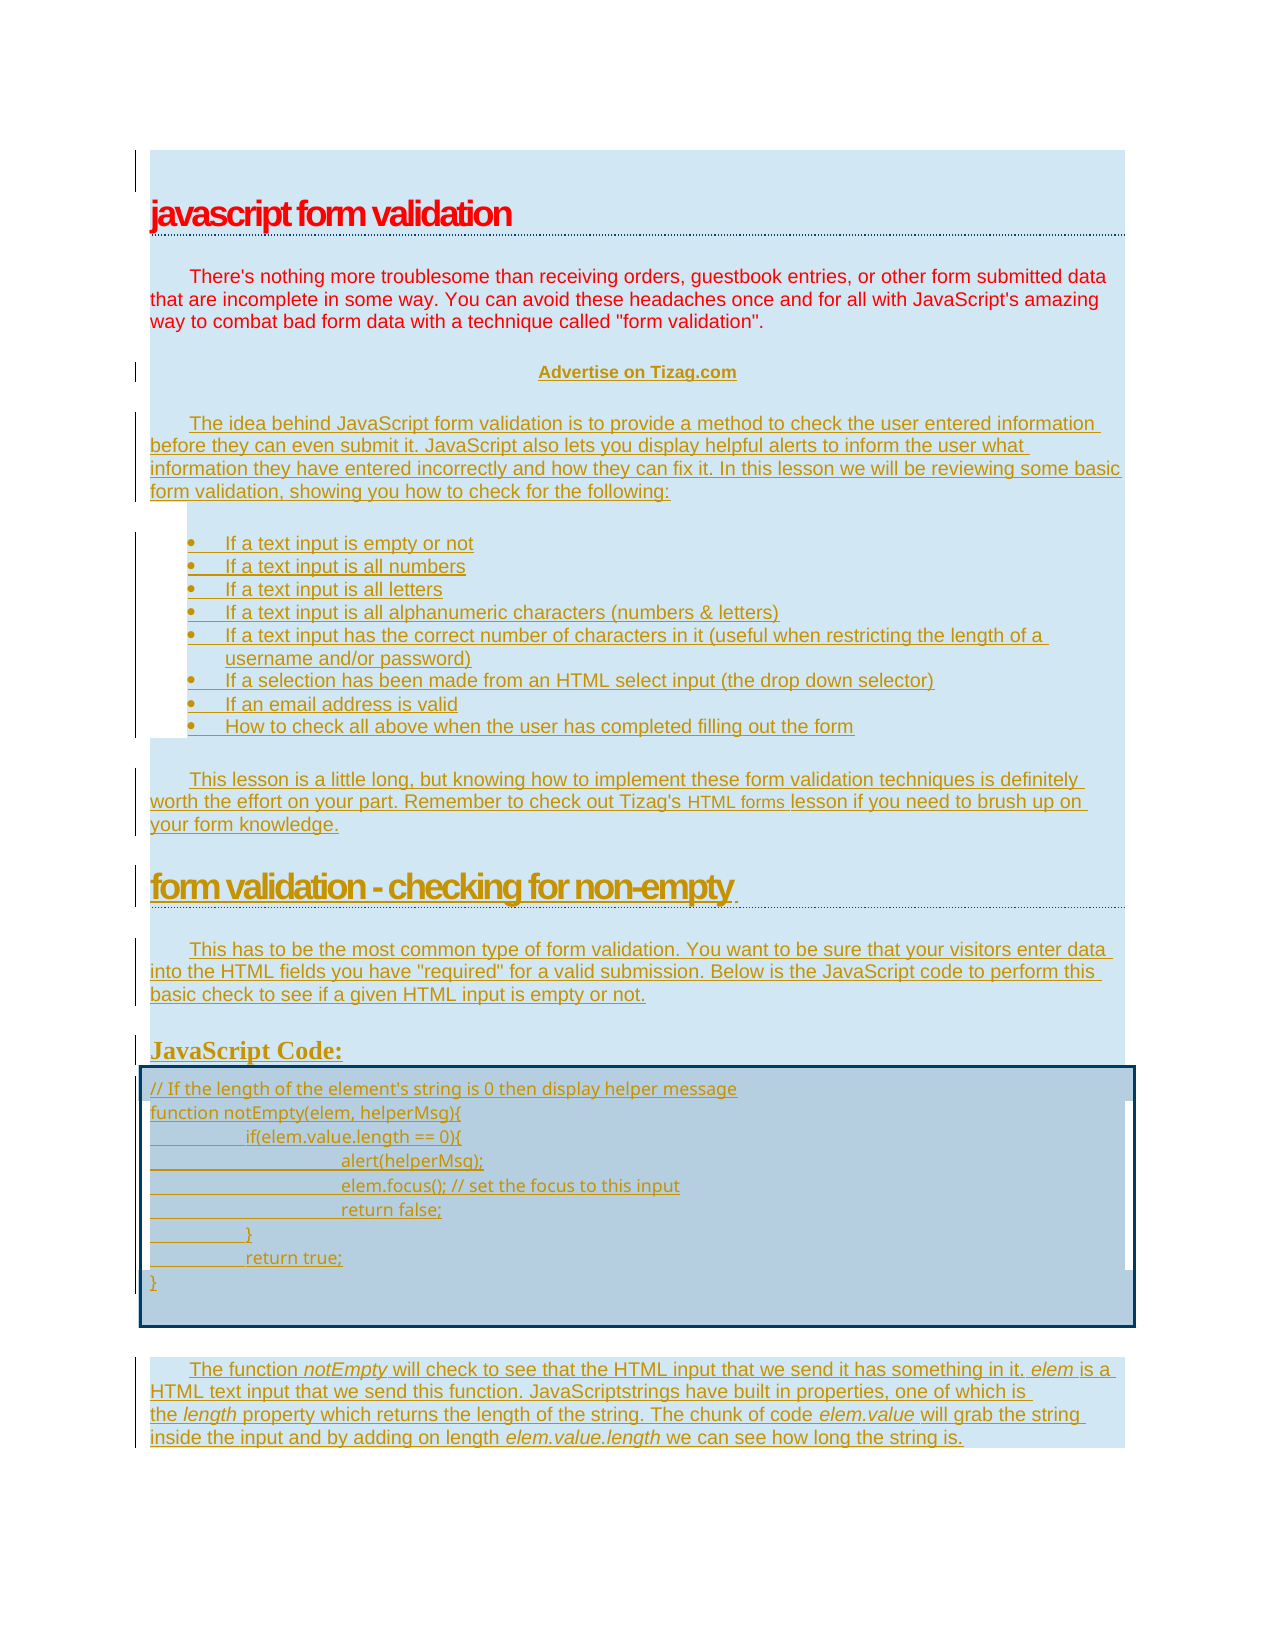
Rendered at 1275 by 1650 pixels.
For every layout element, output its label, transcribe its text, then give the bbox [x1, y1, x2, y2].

text javascript form validation [150, 192, 1125, 236]
text There's nothing more troublesome than receiving orders, guestbook entries, or other form submitted data that are incomplete in some way. You can avoid these headaches once and for all with JavaScript's amazing way to combat bad form data with a technique called "form validation". [150, 265, 1125, 333]
